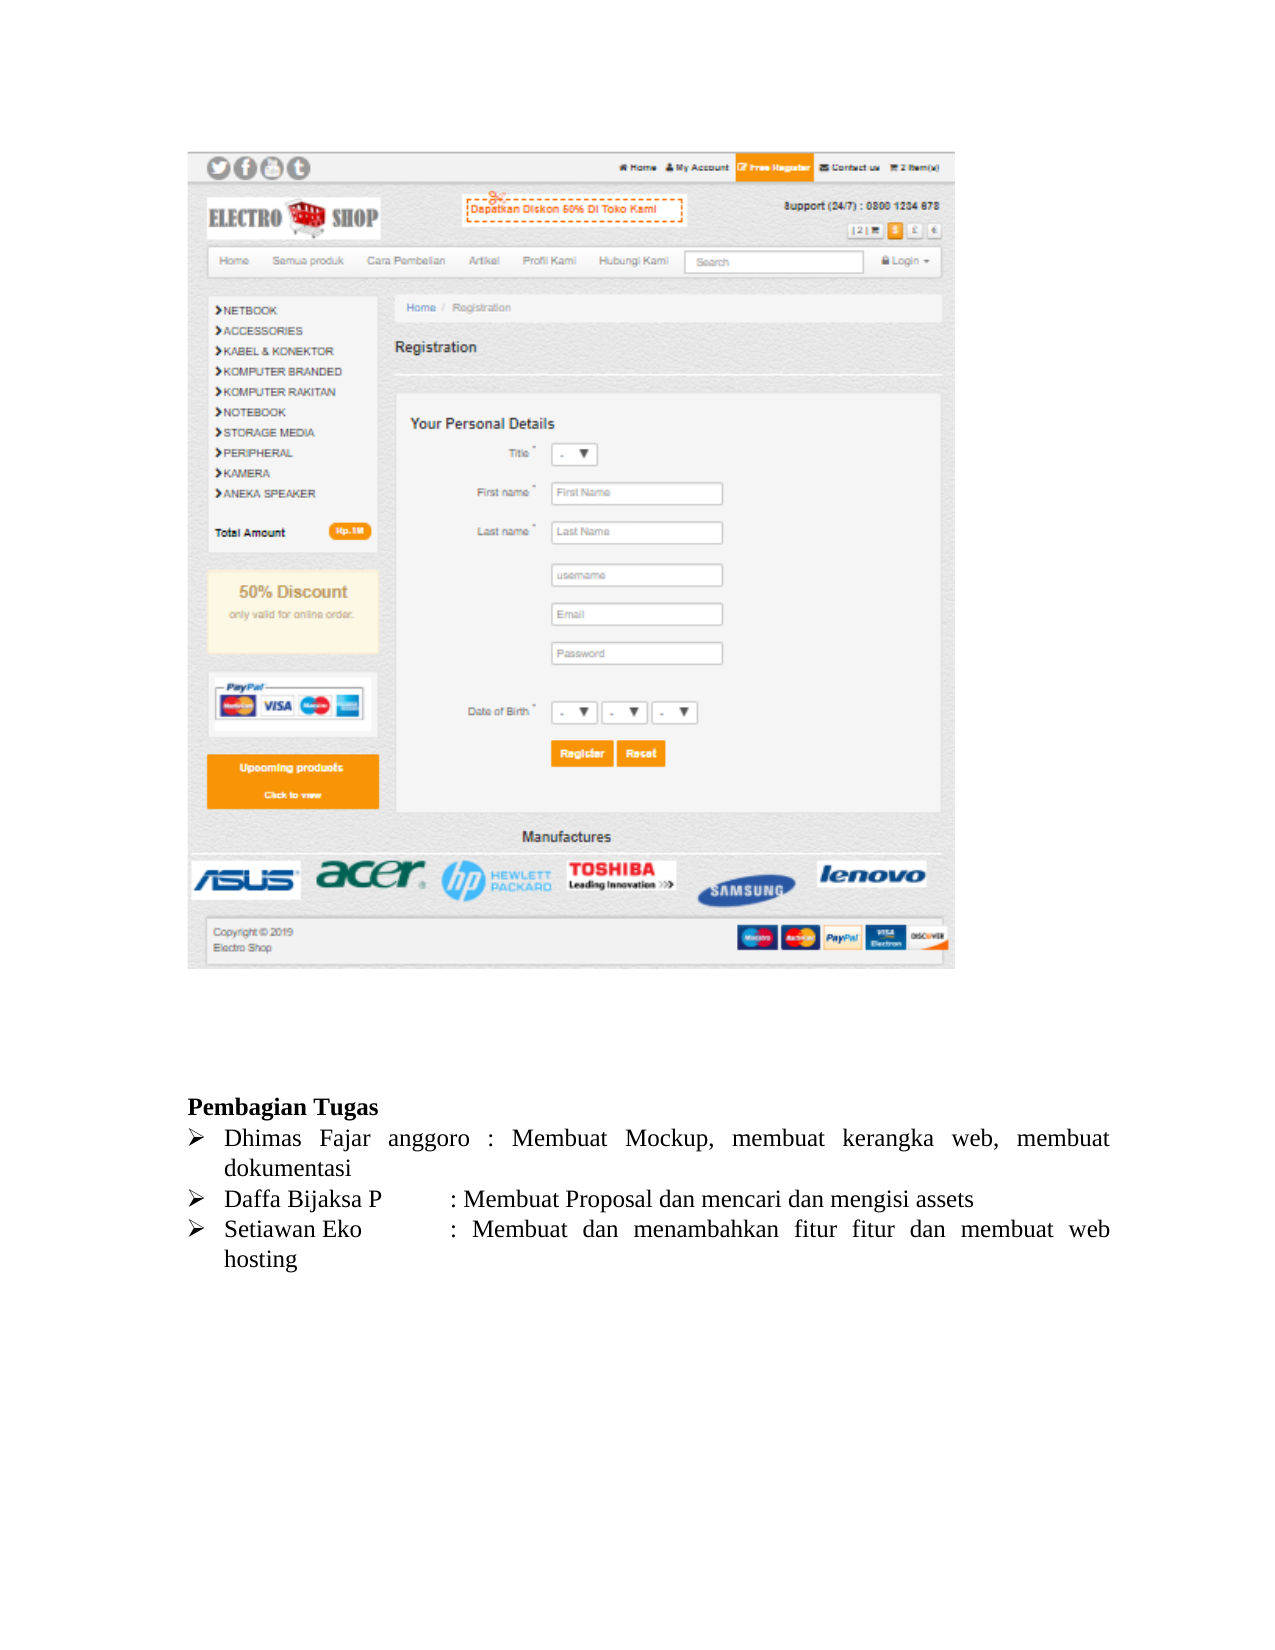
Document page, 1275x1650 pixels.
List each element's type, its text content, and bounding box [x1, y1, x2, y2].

picture [187, 150, 955, 969]
list Setiawan Eko : Membuat dan menambahkan fitur fitur dan membuat web hosting [186, 1214, 1111, 1273]
list Pembagian Tugas [187, 1092, 1111, 1121]
list Daffa Bijaksa P : Membuat Proposal dan mencari dan mengisi assets [186, 1184, 1111, 1212]
list Dhimas Fajar anggoro : Membuat Mockup, membuat kerangka web, membuat dokumentasi [186, 1123, 1111, 1182]
